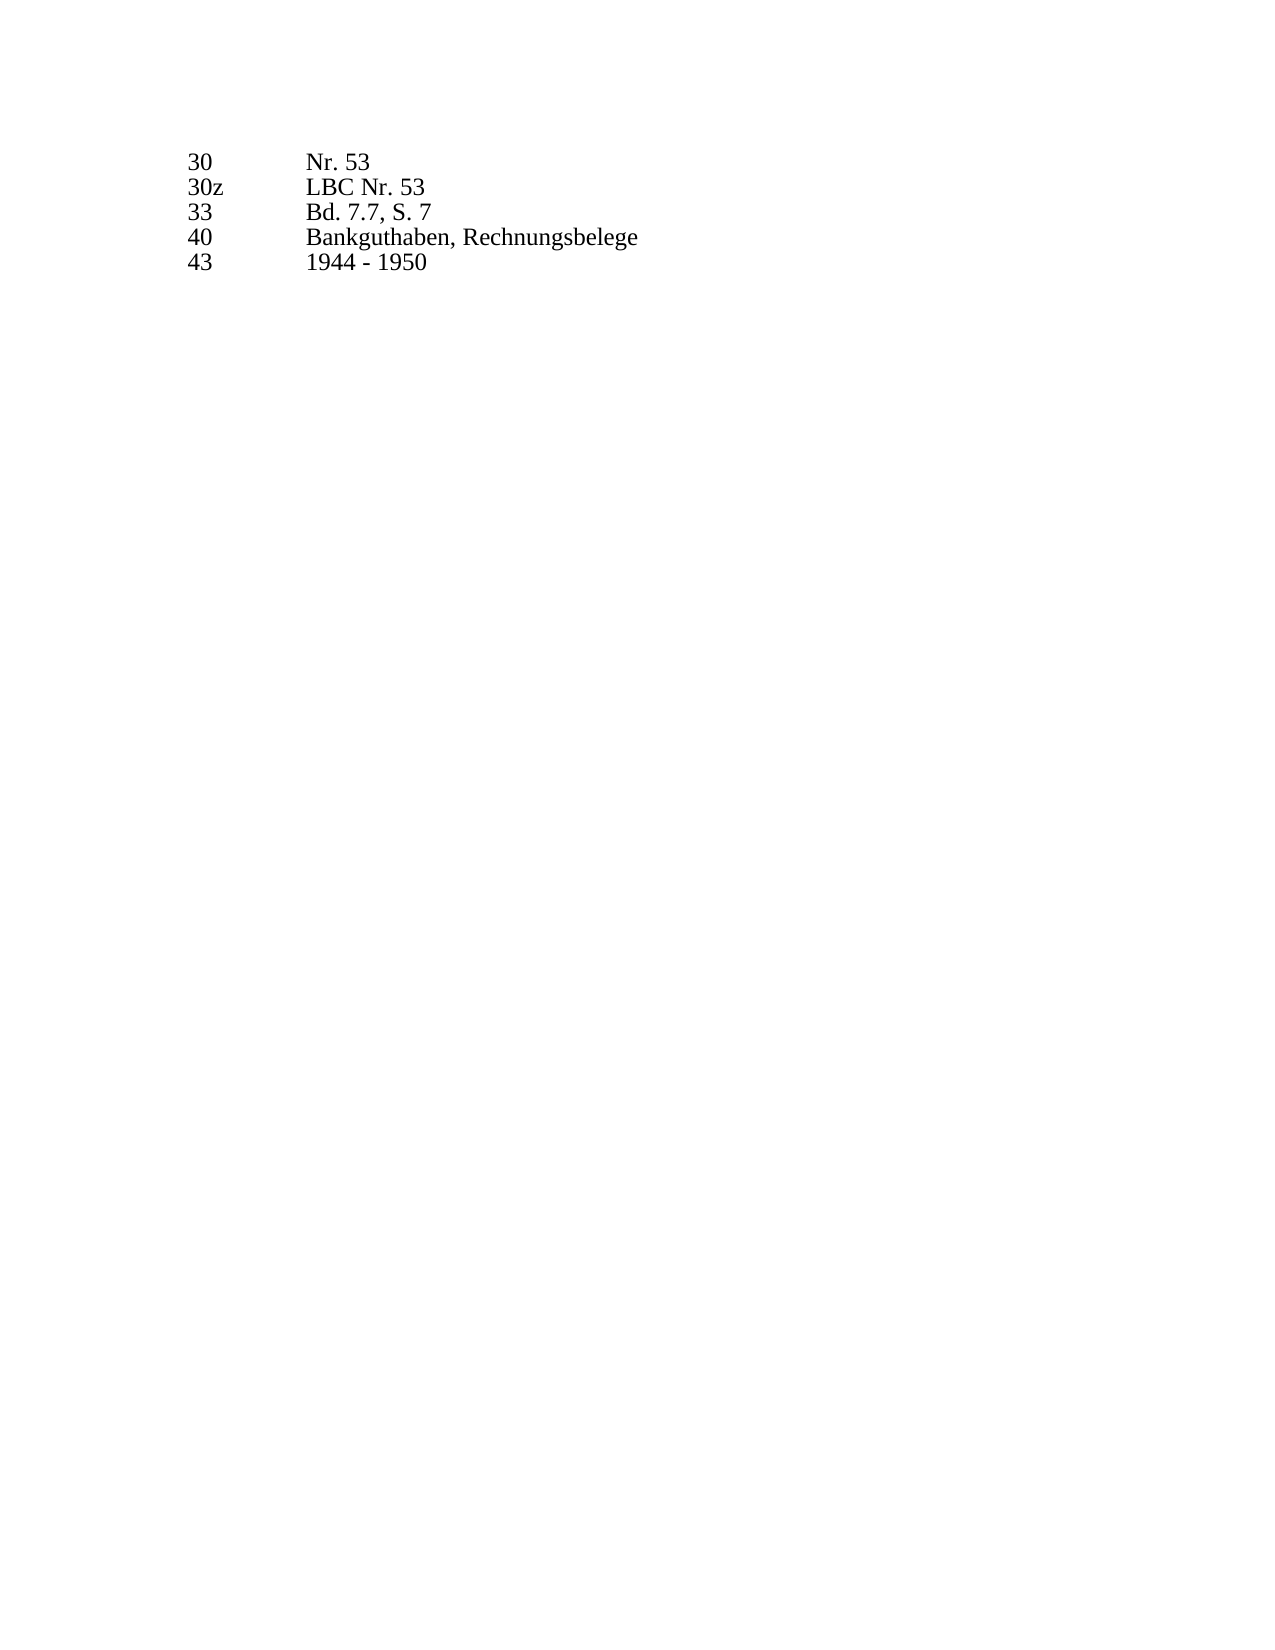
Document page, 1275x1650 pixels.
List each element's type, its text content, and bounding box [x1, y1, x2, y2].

text 43 1944 - 1950 [187, 250, 1087, 275]
text 33 Bd. 7.7, S. 7 [187, 200, 1087, 225]
text 30 Nr. 53 [187, 150, 1087, 175]
text 30z LBC Nr. 53 [187, 175, 1087, 200]
text 40 Bankguthaben, Rechnungsbelege [187, 225, 1087, 250]
